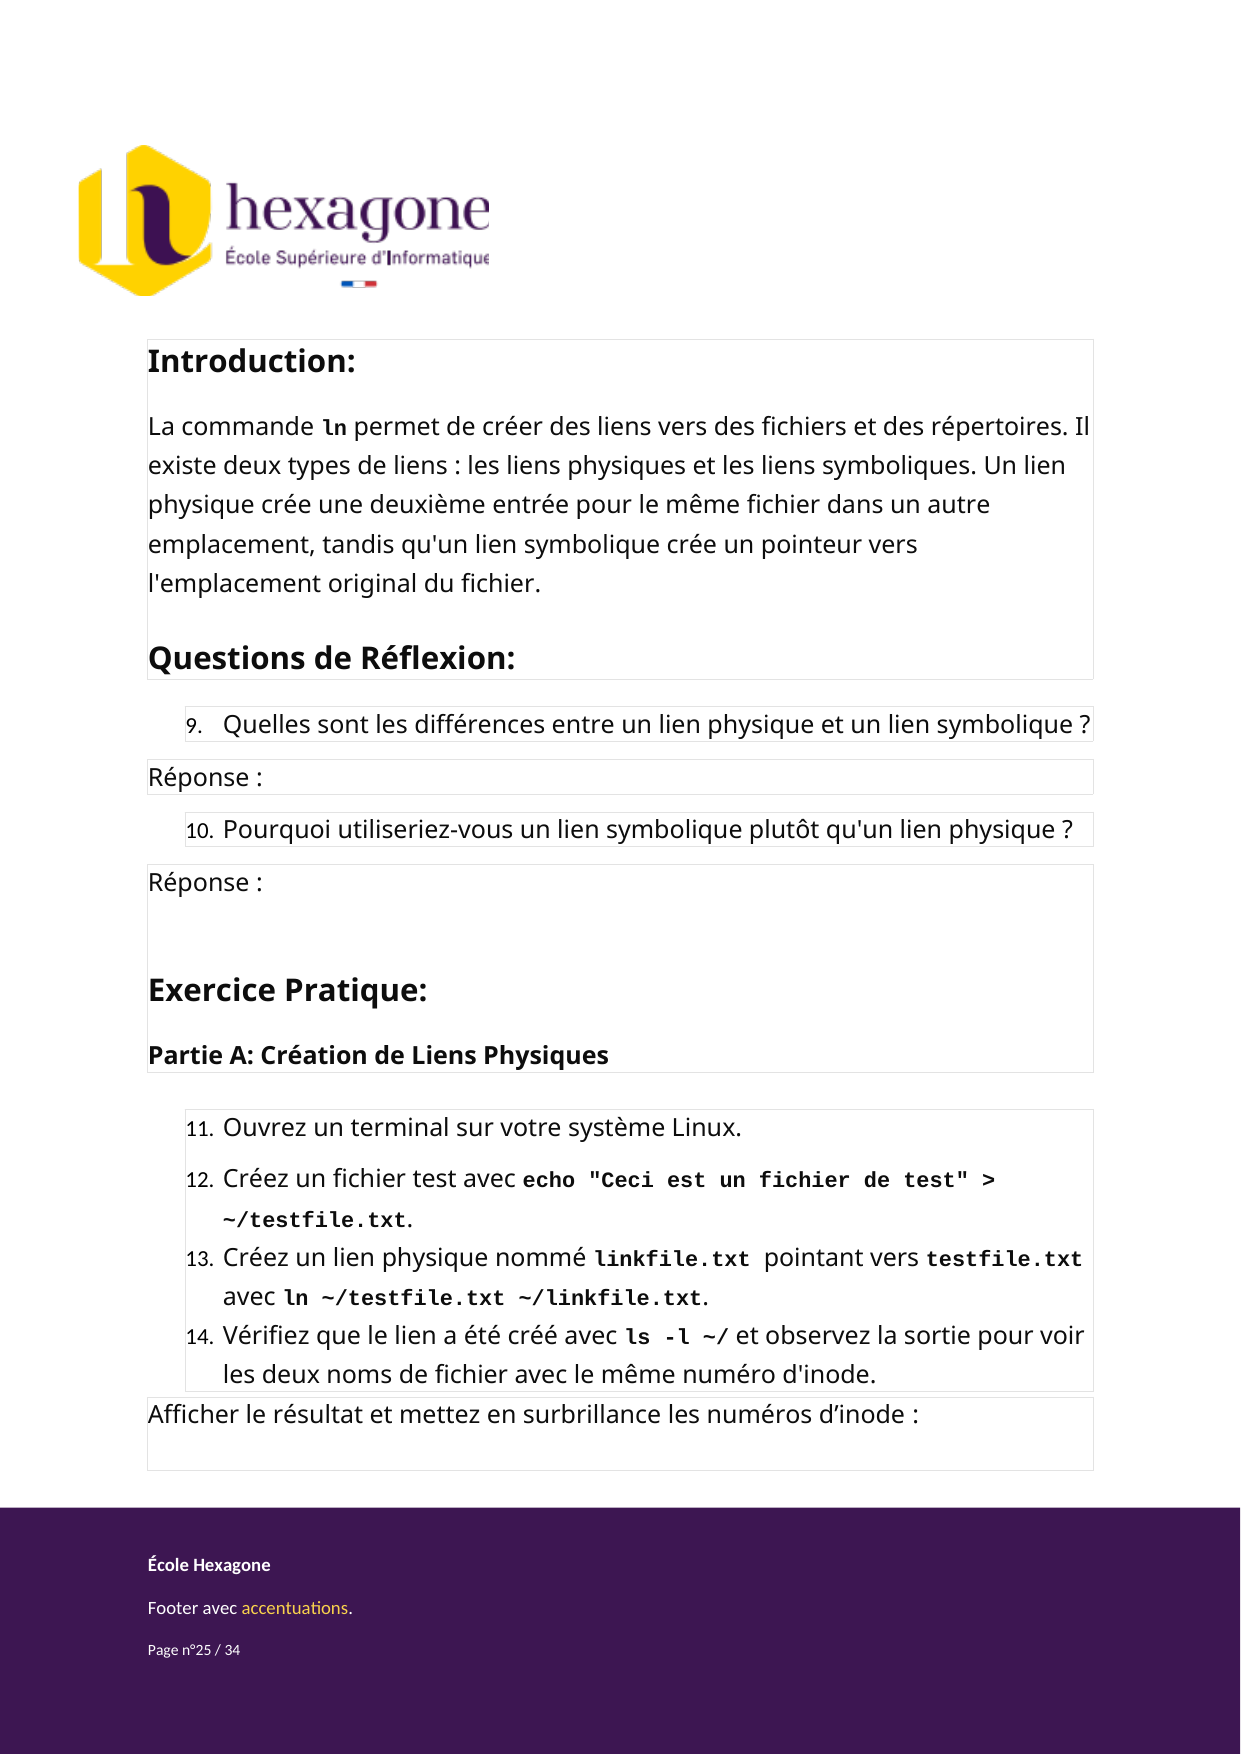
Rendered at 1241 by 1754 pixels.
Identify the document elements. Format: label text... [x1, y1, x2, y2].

text Réponse : [148, 760, 1093, 794]
text Afficher le résultat et mettez en surbrillance les numéros d’inode : [148, 1398, 1093, 1431]
list Vérifiez que le lien a été créé avec ls -l ~/ et observez la sortie pour voir les deux noms de fichier avec le même numéro d'inode. [186, 1317, 1093, 1391]
text Partie A: Création de Liens Physiques [148, 1037, 1093, 1072]
list Créez un lien physique nommé linkfile.txt pointant vers testfile.txt avec ln ~/testfile.txt ~/linkfile.txt. [186, 1239, 1093, 1313]
text Questions de Réflexion: [148, 635, 1093, 679]
text Introduction: [148, 340, 1093, 382]
list Ouvrez un terminal sur votre système Linux. [186, 1110, 1093, 1143]
list Pourquoi utiliseriez-vous un lien symbolique plutôt qu'un lien physique ? [186, 813, 1093, 846]
text Exercice Pratique: [148, 968, 1093, 1011]
text Réponse : [148, 865, 1093, 899]
list Quelles sont les différences entre un lien physique et un lien symbolique ? [186, 707, 1093, 741]
text La commande ln permet de créer des liens vers des fichiers et des répertoires. Il existe deux types de liens : les liens physiques et les liens symboliques. Un lien physique crée une deuxième entrée pour le même fichier dans un autre emplacement, tandis qu'un lien symbolique crée un pointeur vers l'emplacement original du fichier. [148, 408, 1093, 599]
list Créez un fichier test avec echo "Ceci est un fichier de test" > ~/testfile.txt. [186, 1161, 1093, 1234]
